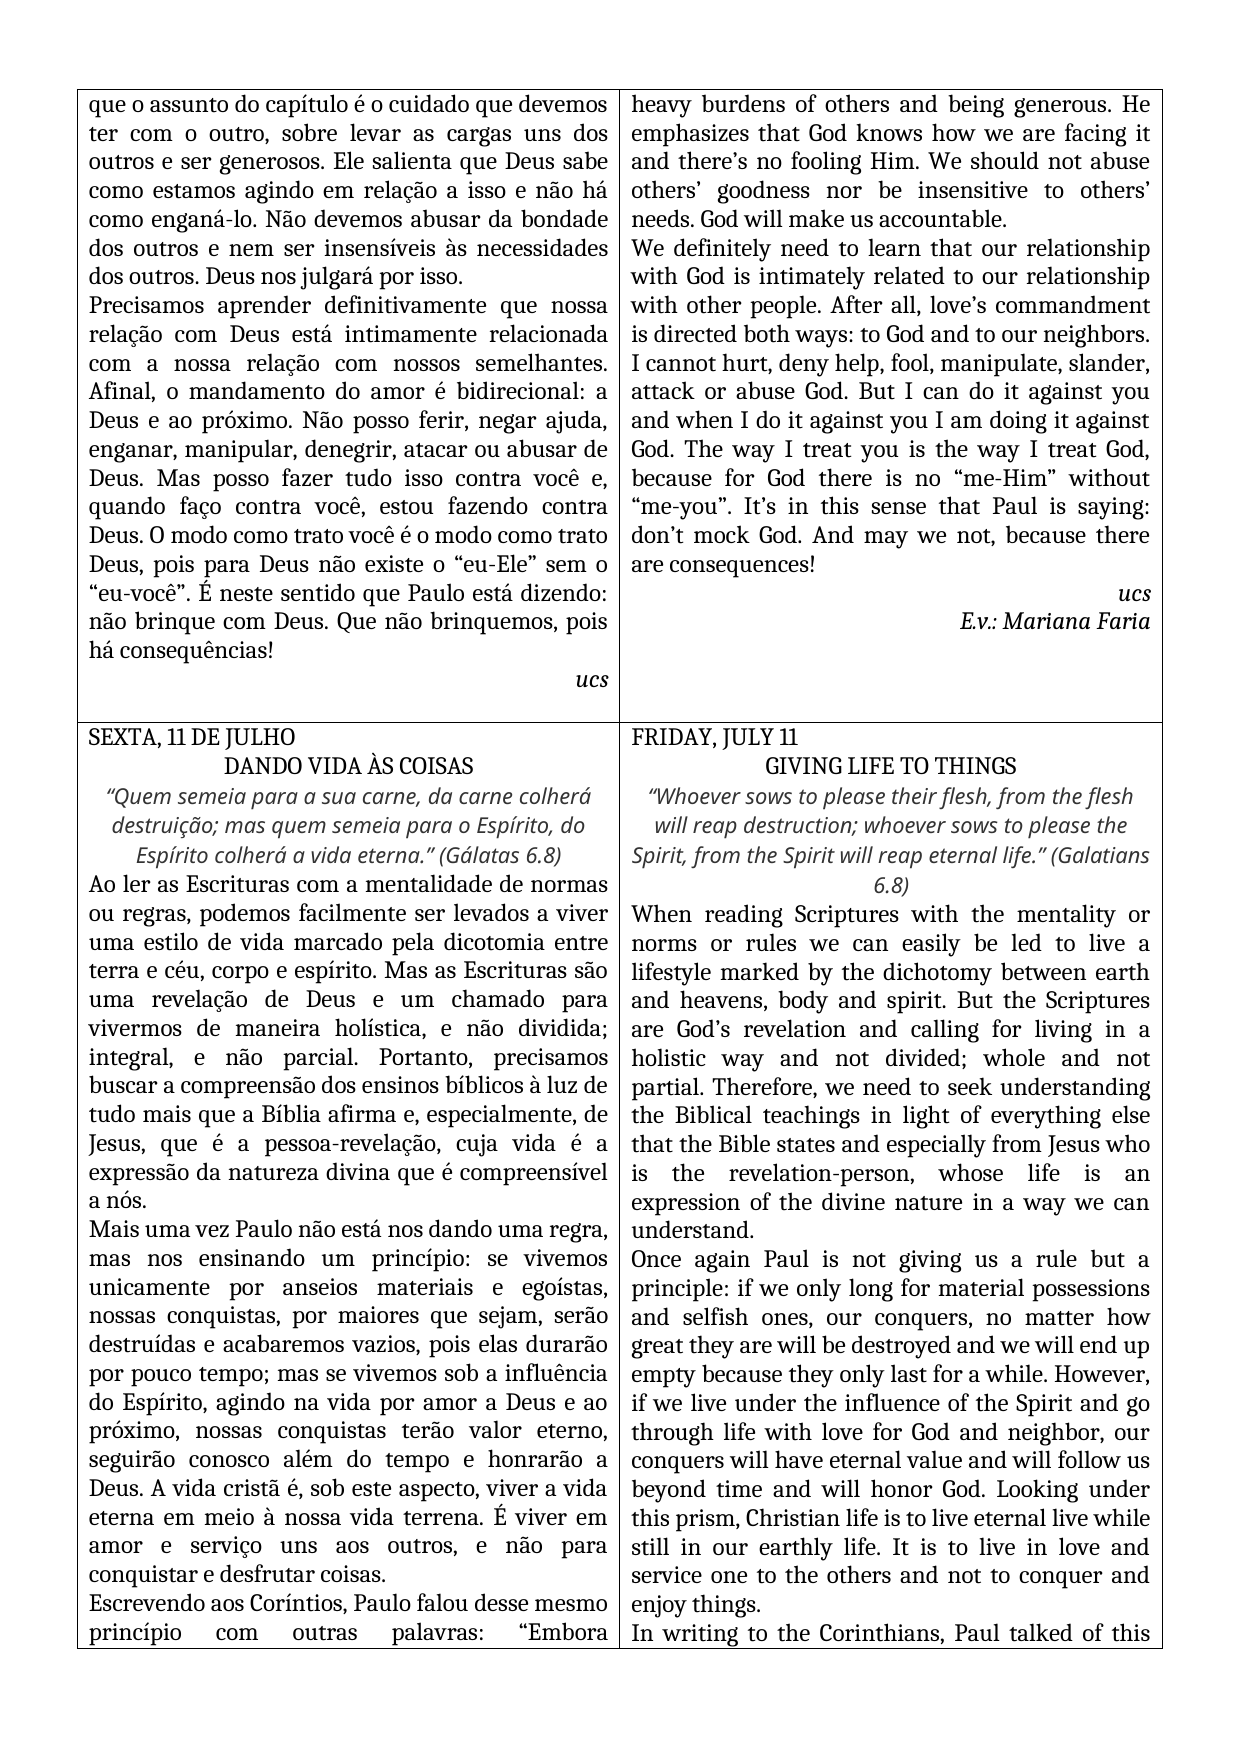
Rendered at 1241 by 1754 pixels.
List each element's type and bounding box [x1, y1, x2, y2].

table_cell [620, 723, 1162, 1647]
table_cell [620, 90, 1162, 722]
table_cell [78, 90, 619, 722]
table_cell [78, 723, 619, 1647]
